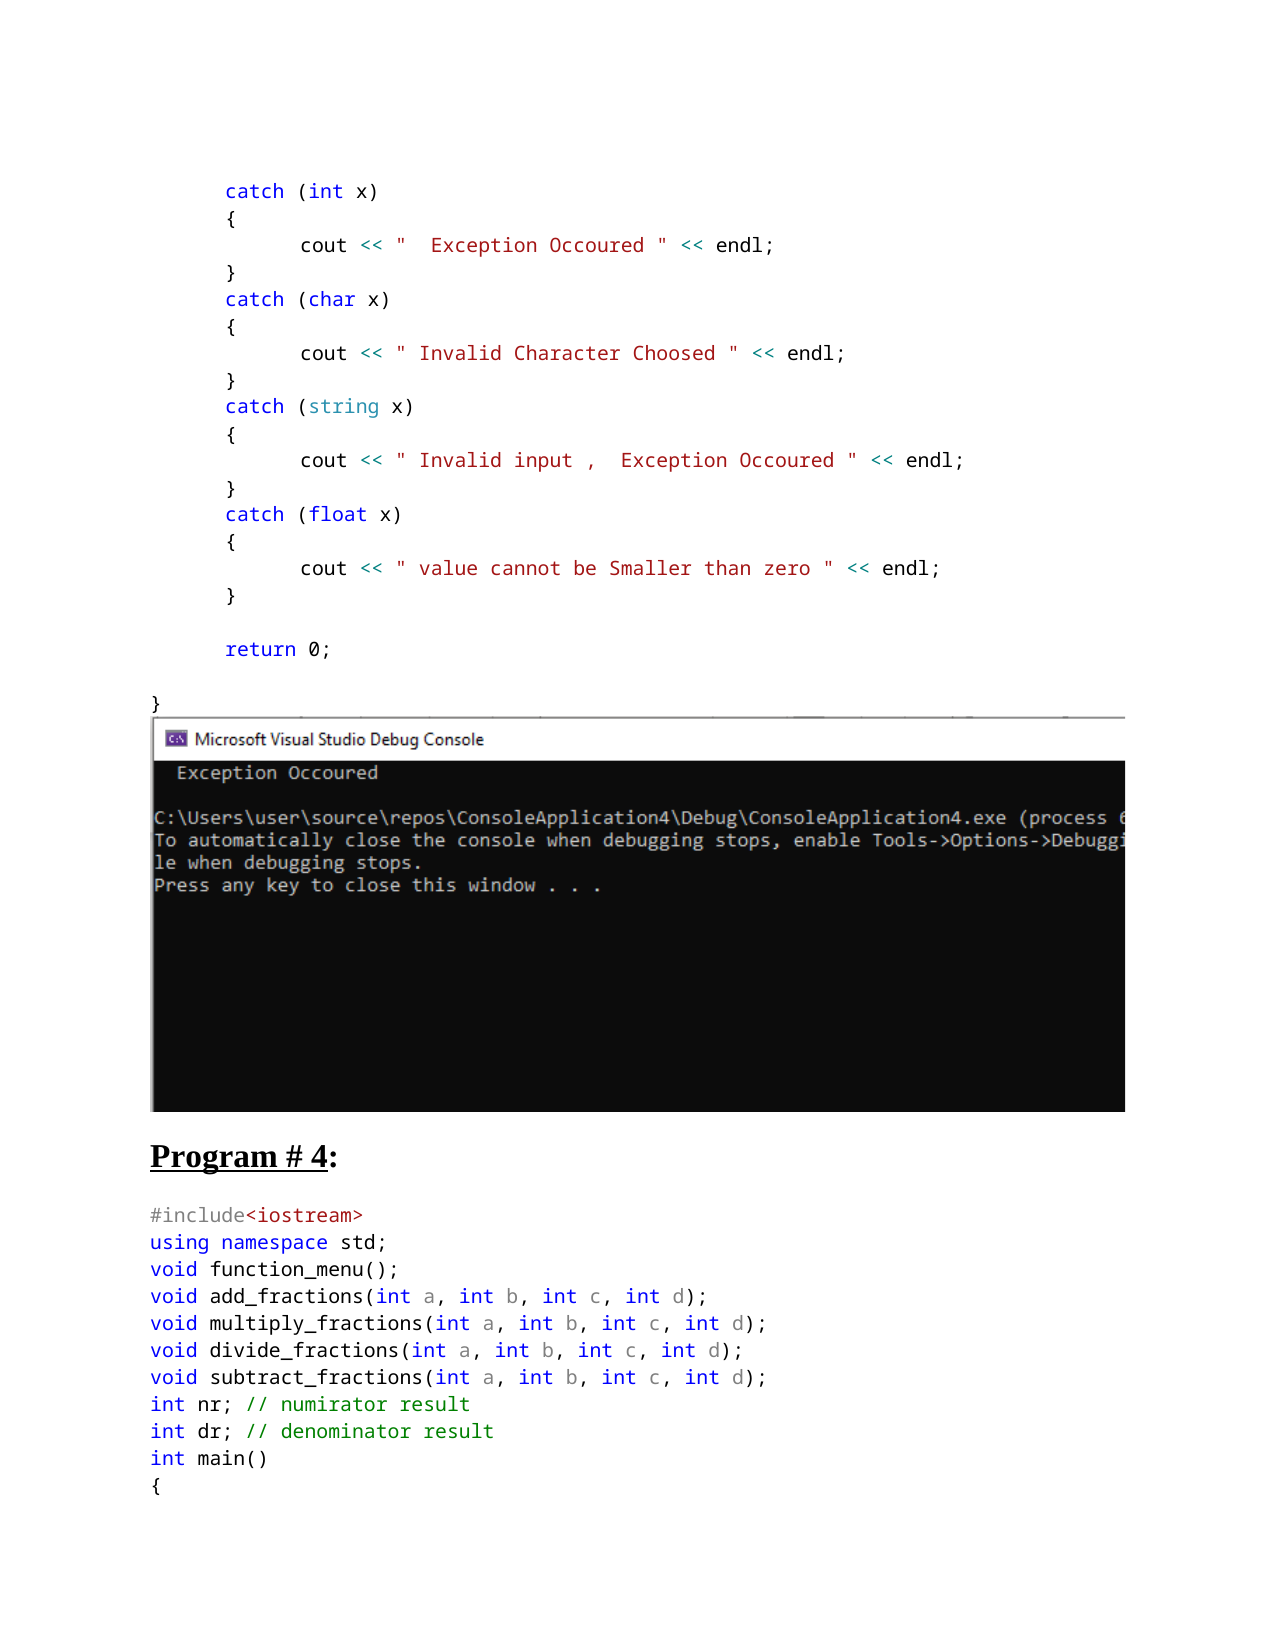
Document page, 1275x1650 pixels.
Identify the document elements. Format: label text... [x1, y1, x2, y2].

text } [150, 258, 1125, 285]
text int nr; // numirator result [150, 1390, 1125, 1417]
text { [150, 204, 1125, 231]
text cout << " Exception Occoured " << endl; [150, 231, 1125, 258]
text cout << " Invalid Character Choosed " << endl; [150, 339, 1125, 366]
text catch (char x) [150, 285, 1125, 312]
text } [150, 474, 1125, 501]
text int main() [150, 1444, 1125, 1471]
text { [150, 1471, 1125, 1498]
text { [150, 528, 1125, 555]
text catch (string x) [150, 393, 1125, 420]
text { [150, 312, 1125, 339]
picture [150, 716, 1125, 1112]
text cout << " Invalid input , Exception Occoured " << endl; [150, 447, 1125, 474]
text int dr; // denominator result [150, 1417, 1125, 1444]
text void subtract_fractions(int a, int b, int c, int d); [150, 1363, 1125, 1390]
text #include<iostream> [150, 1201, 1125, 1228]
text } [150, 689, 1125, 716]
text using namespace std; [150, 1228, 1125, 1255]
text } [150, 366, 1125, 393]
text void add_fractions(int a, int b, int c, int d); [150, 1282, 1125, 1309]
text return 0; [150, 636, 1125, 663]
text catch (float x) [150, 501, 1125, 528]
text void divide_fractions(int a, int b, int c, int d); [150, 1336, 1125, 1363]
text { [150, 420, 1125, 447]
text cout << " value cannot be Smaller than zero " << endl; [150, 555, 1125, 582]
text Program # 4: [150, 1137, 1125, 1175]
text void function_menu(); [150, 1255, 1125, 1282]
text } [150, 582, 1125, 609]
text catch (int x) [150, 177, 1125, 204]
text void multiply_fractions(int a, int b, int c, int d); [150, 1309, 1125, 1336]
